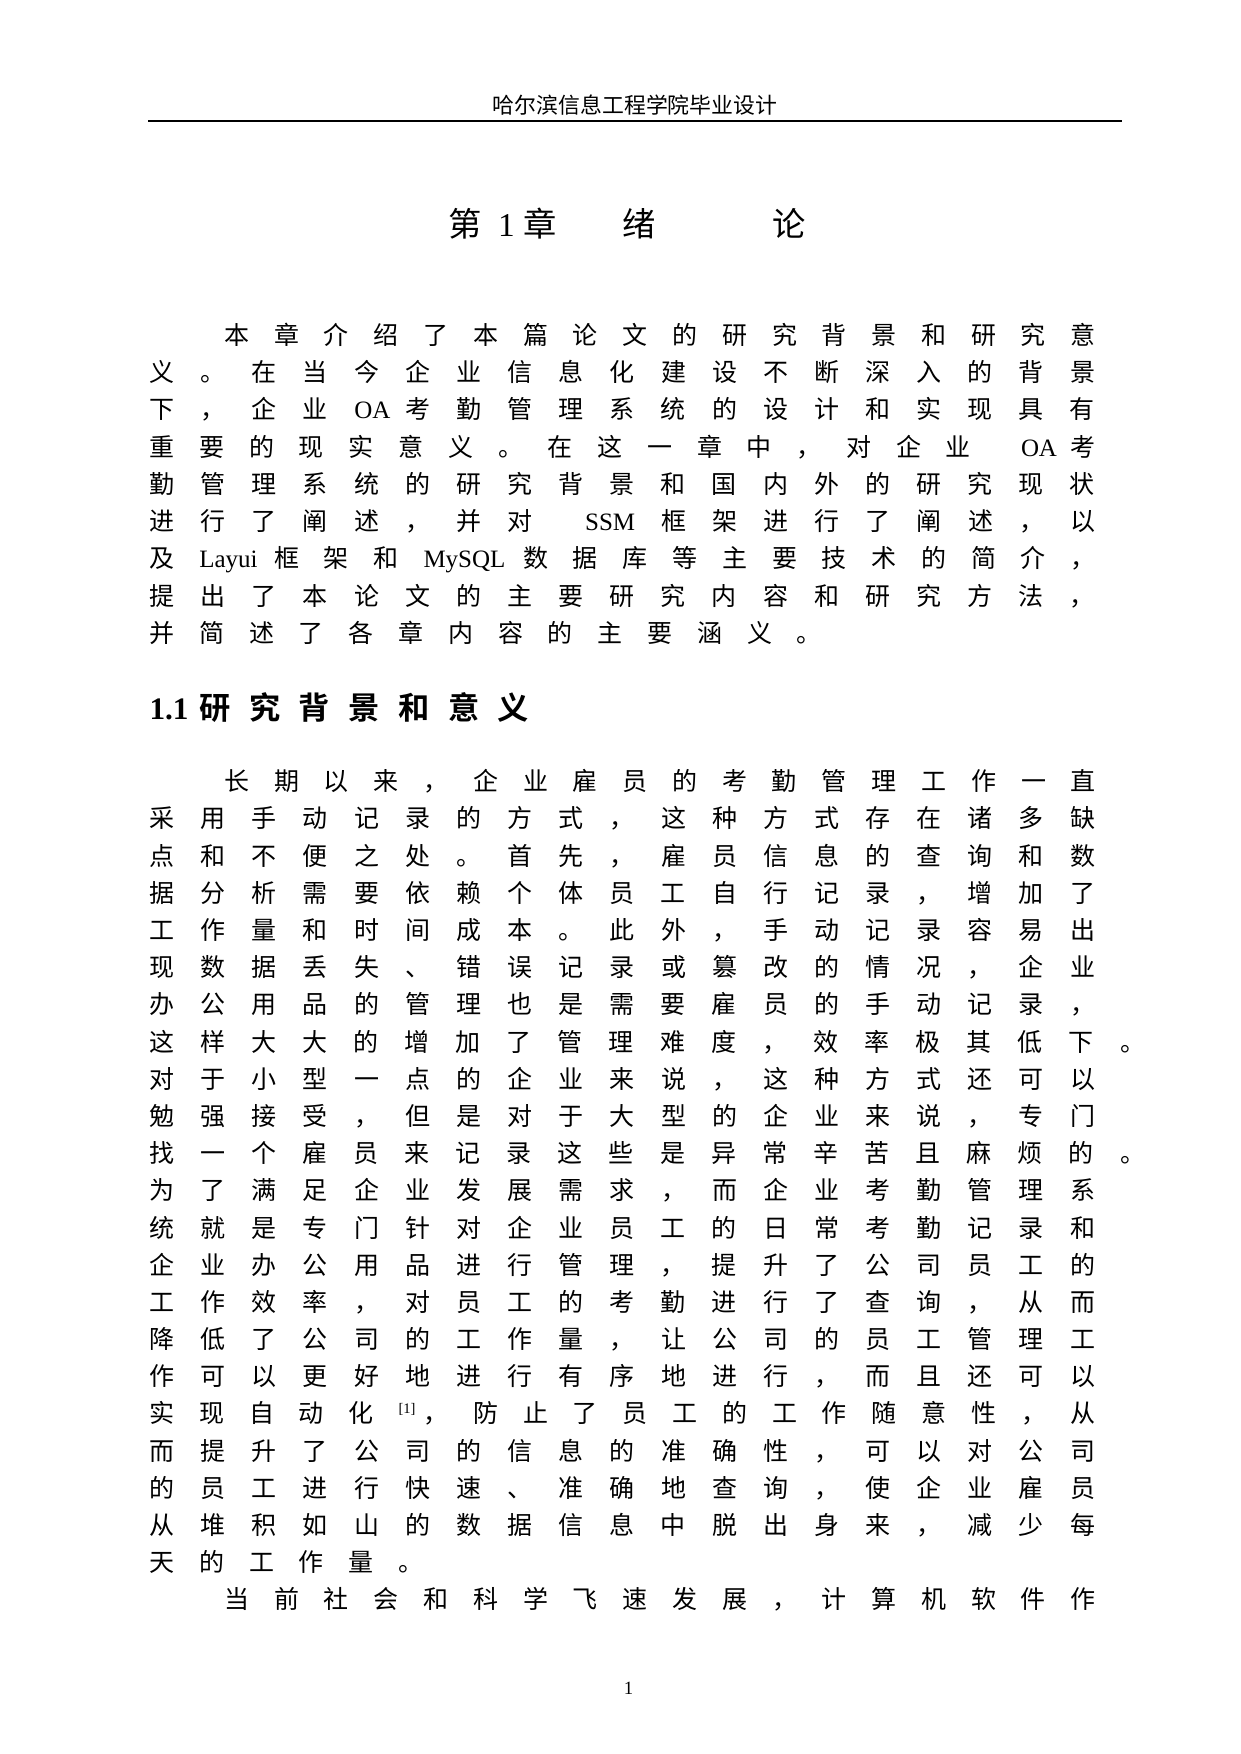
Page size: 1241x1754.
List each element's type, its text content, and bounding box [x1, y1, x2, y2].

subtitle 第1章 绪 论 [149, 185, 1120, 259]
text 长期以来，企业雇员的考勤管理工作一直采用手动记录的方式，这种方式存在诸多缺点和不便之处。首先，雇员信息的查询和数据分析需要依赖个体员工自行记录，增加了工作量和时间成本。此外，手动记录容易出现数据丢失、错误记录或篡改的情况，企业办公用品的管理也是需要雇员的手动记录，这样大大的增加了管理难度，效率极其低下。对于小型一点的企业来说，这种方式还可以勉强接受，但是对于大型的企业来说，专门找一个雇员来记录这些是异常辛苦且麻烦的。为了满足企业发展需求，而企业考勤管理系统就是专门针对企业员工的日常考勤记录和企业办公用品进行管理，提升了公司员工的工作效率，对员工的考勤进行了查询，从而降低了公司的工作量，让公司的员工管理工作可以更好地进行有序地进行，而且还可以实现自动化[1]，防止了员工的工作随意性，从而提升了公司的信息的准确性，可以对公司的员工进行快速、准确地查询，使企业雇员从堆积如山的数据信息中脱出身来，减少每天的工作量。 [149, 761, 1120, 1579]
subtitle 1.1研究背景和意义 [149, 668, 1120, 743]
text 本章介绍了本篇论文的研究背景和研究意义。在当今企业信息化建设不断深入的背景下，企业OA考勤管理系统的设计和实现具有重要的现实意义。在这一章中，对企业 OA考勤管理系统的研究背景和国内外的研究现状进行了阐述，并对 SSM框架进行了阐述，以及Layui框架和MySQL数据库等主要技术的简介，提出了本论文的主要研究内容和研究方法，并简述了各章内容的主要涵义。 [149, 315, 1120, 650]
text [149, 1579, 1120, 1617]
